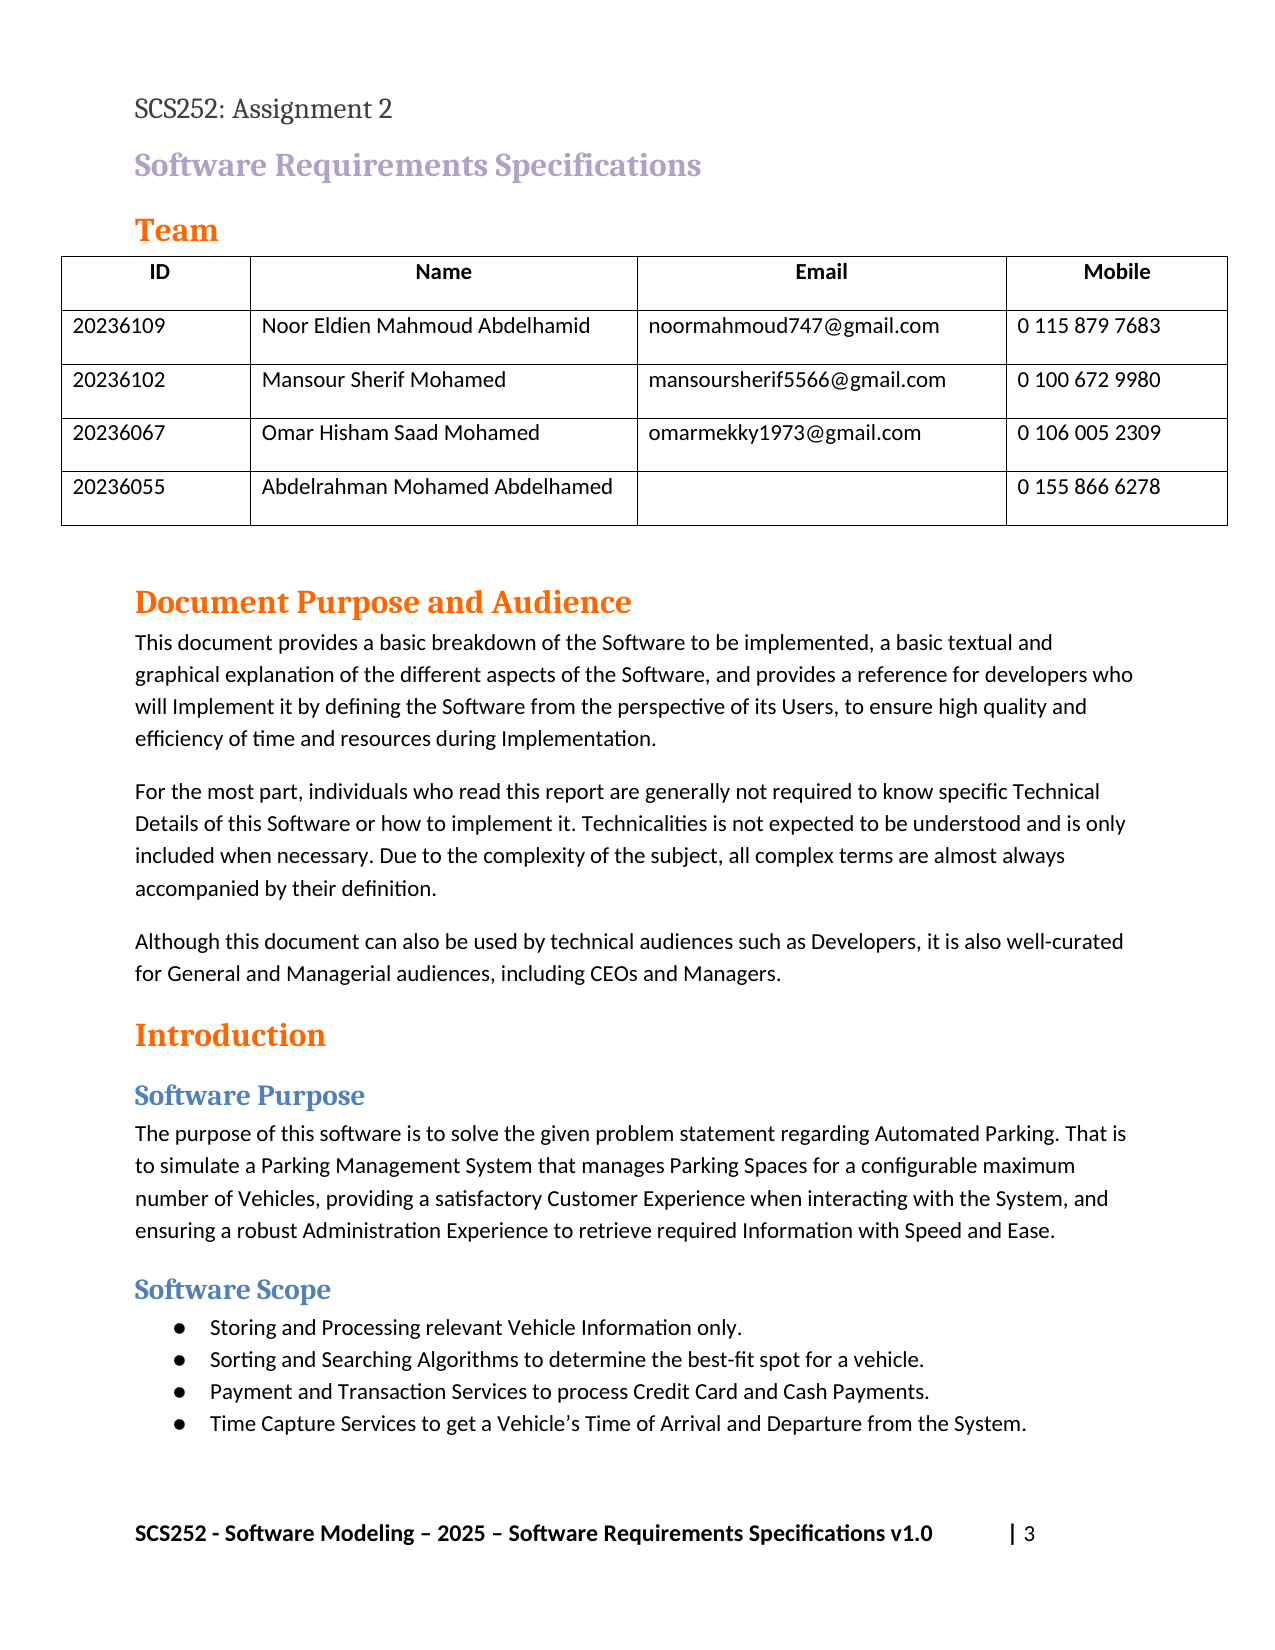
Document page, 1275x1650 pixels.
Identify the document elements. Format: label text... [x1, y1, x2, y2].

list Time Capture Services to get a Vehicle’s Time of Arrival and Departure from the System. [172, 1409, 1140, 1437]
table_cell [1007, 419, 1227, 471]
table_cell Noor Eldien Mahmoud Abdelhamid [251, 311, 637, 364]
subtitle Software Purpose [135, 1079, 1140, 1113]
text Although this document can also be used by technical audiences such as Developers, it is also well-curated for General and Managerial audiences, including CEOs and Managers. [135, 927, 1140, 987]
text For the most part, individuals who read this report are generally not required to know specific Technical Details of this Software or how to implement it. Technicalities is not expected to be understood and is only included when necessary. Due to the complexity of the subject, all complex terms are almost always accompanied by their definition. [135, 777, 1140, 902]
subtitle Document Purpose and Audience [135, 583, 1140, 621]
table_cell mansoursherif5566@gmail.com [638, 365, 1006, 417]
table_cell Mansour Sherif Mohamed [251, 365, 637, 417]
table_header Mobile [1007, 257, 1227, 310]
text This document provides a basic breakdown of the Software to be implemented, a basic textual and graphical explanation of the different aspects of the Software, and provides a reference for developers who will Implement it by defining the Software from the perspective of its Users, to ensure high quality and efficiency of time and resources during Implementation. [135, 628, 1140, 752]
text The purpose of this software is to solve the given problem statement regarding Automated Parking. That is to simulate a Parking Management System that manages Parking Spaces for a configurable maximum number of Vehicles, providing a satisfactory Customer Experience when interacting with the System, and ensuring a robust Administration Experience to retrieve required Information with Speed and Ease. [135, 1119, 1140, 1244]
table_header ID [62, 257, 250, 310]
subtitle Software Scope [135, 1273, 1140, 1307]
table_cell Omar Hisham Saad Mohamed [251, 419, 637, 471]
table_cell noormahmoud747@gmail.com [638, 311, 1006, 364]
subtitle Introduction [135, 1016, 1140, 1054]
table_cell 20236102 [62, 365, 250, 417]
table_cell 20236055 [62, 472, 250, 525]
list Storing and Processing relevant Vehicle Information only. [172, 1313, 1140, 1341]
list Sorting and Searching Algorithms to determine the best-fit spot for a vehicle. [172, 1345, 1140, 1373]
table_cell Abdelrahman Mohamed Abdelhamed [251, 472, 637, 525]
table_cell [638, 472, 1006, 525]
table_cell omarmekky1973@gmail.com [638, 419, 1006, 471]
table_cell 20236067 [62, 419, 250, 471]
table_header Email [638, 257, 1006, 310]
subtitle Team [135, 212, 1140, 250]
list Payment and Transaction Services to process Credit Card and Cash Payments. [172, 1377, 1140, 1405]
table_header Name [251, 257, 637, 310]
table_cell 0 155 866 6278 [1007, 472, 1227, 525]
table_cell 0 100 672 9980 [1007, 365, 1227, 417]
table_cell 20236109 [62, 311, 250, 364]
table_cell 0 115 879 7683 [1007, 311, 1227, 364]
